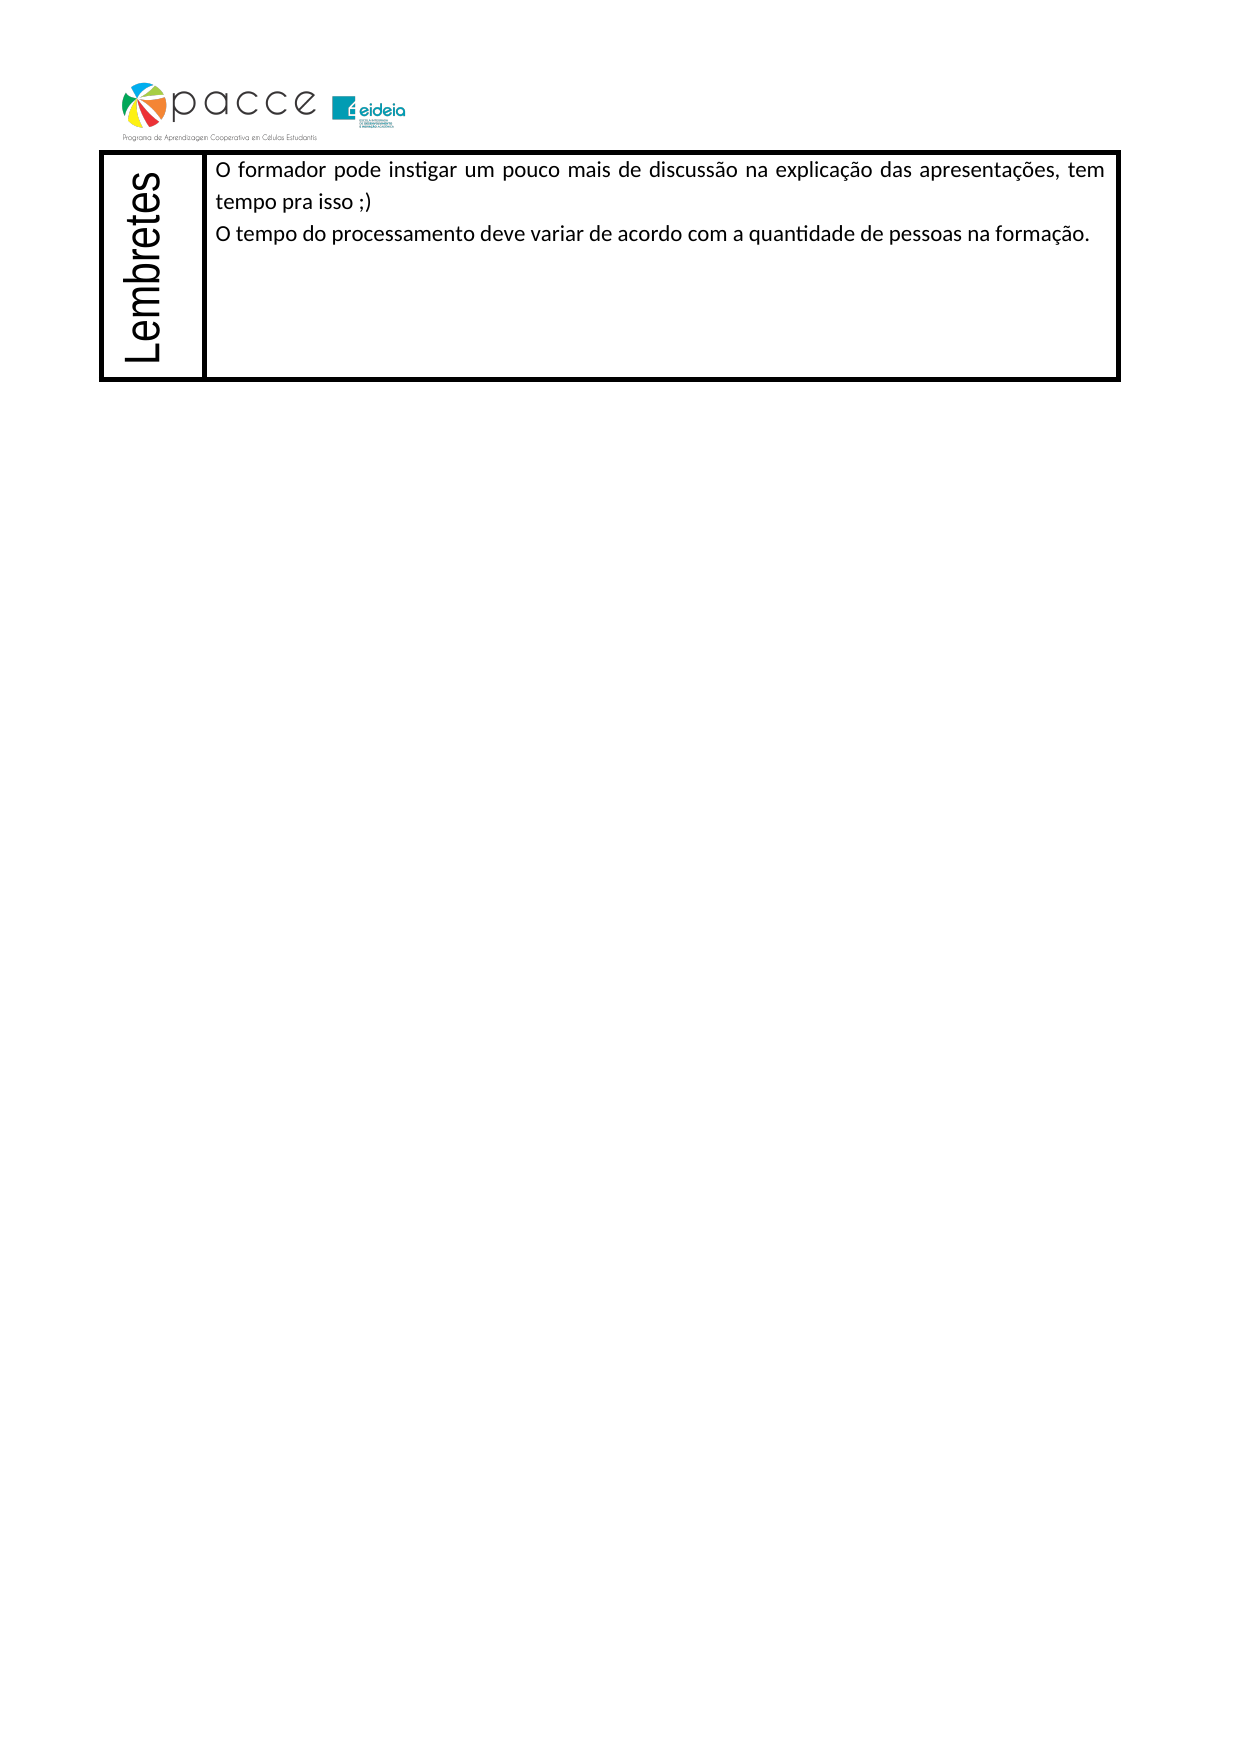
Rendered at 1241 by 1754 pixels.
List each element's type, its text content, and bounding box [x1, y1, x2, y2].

picture [112, 73, 419, 150]
table_cell O formador pode instigar um pouco mais de discussão na explicação das apresentações, tem tempo pra isso ;) O tempo do processamento deve variar de acordo com a quantidade de pessoas na formação. [207, 155, 1116, 377]
table_cell Lembretes [104, 155, 202, 377]
